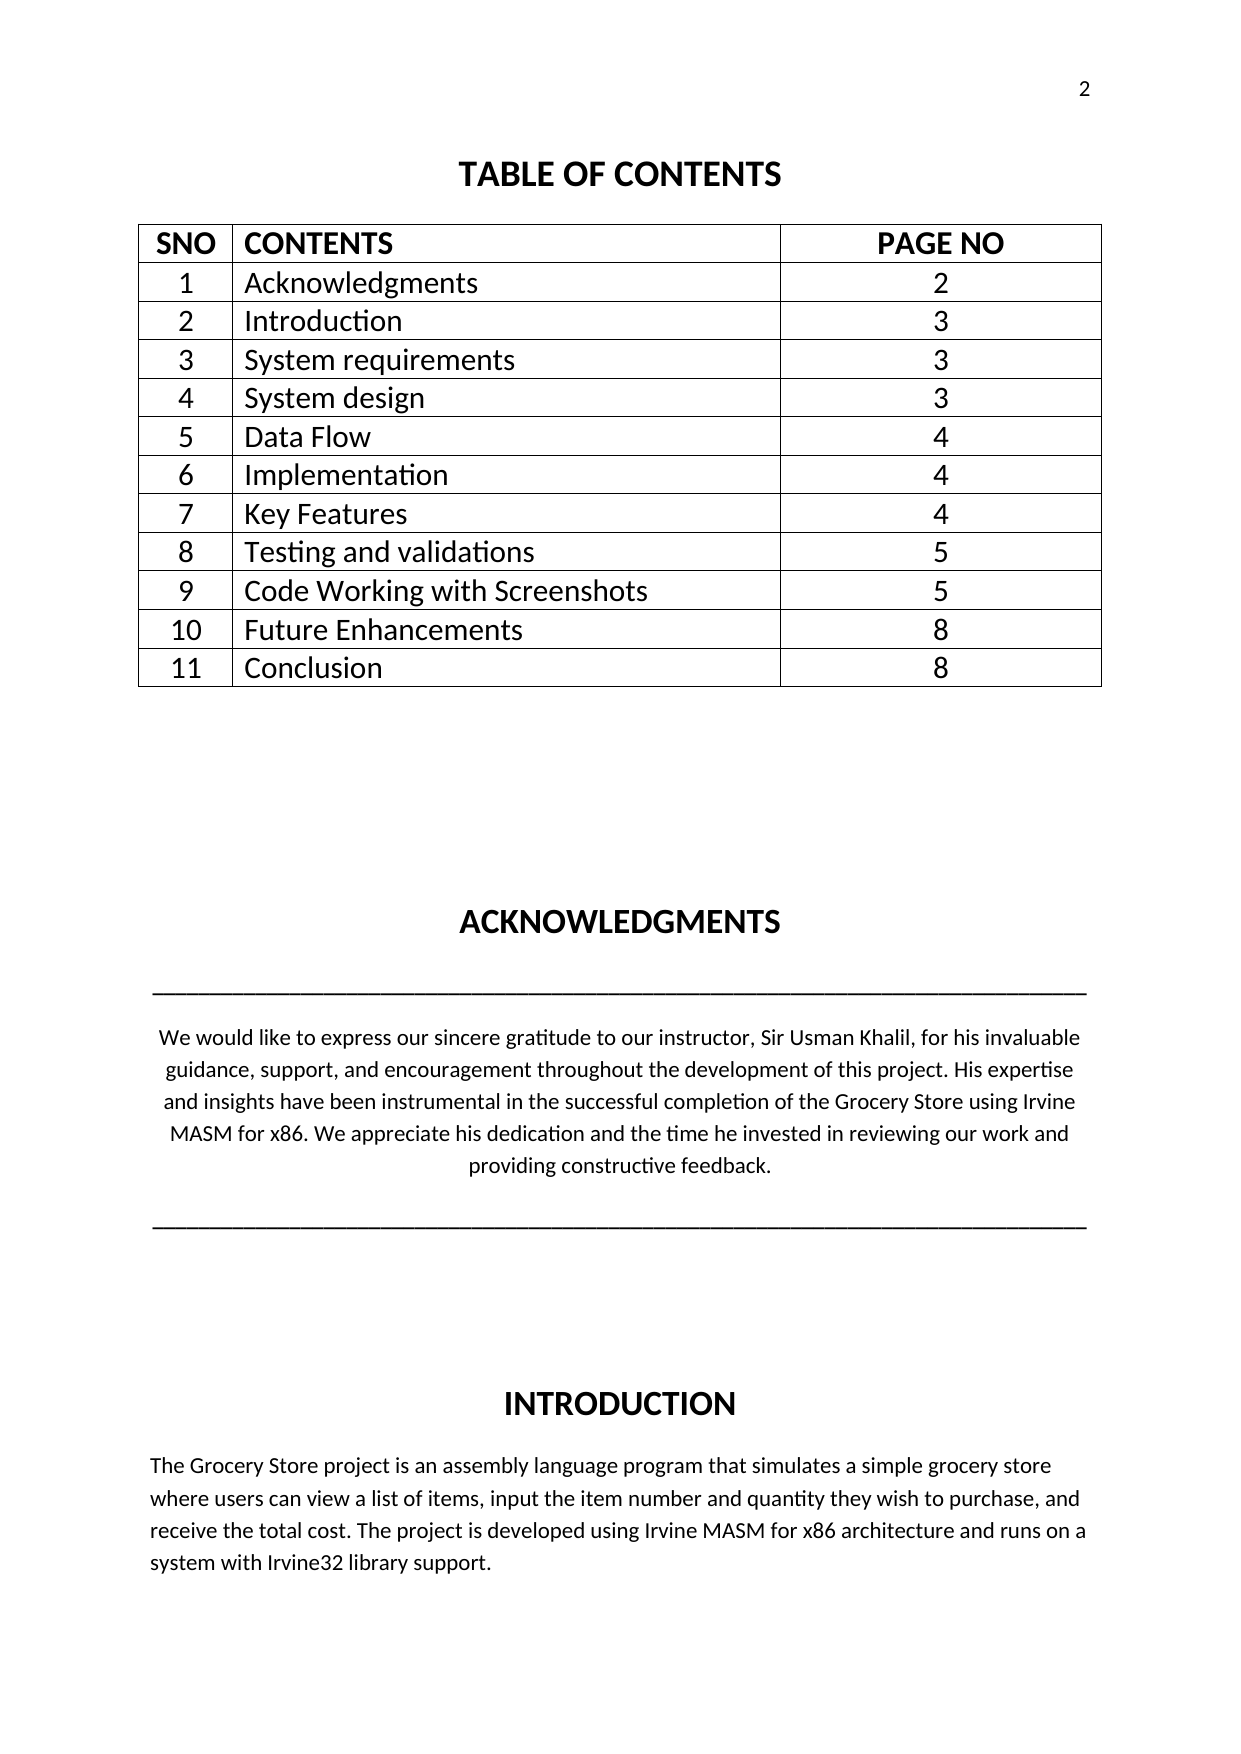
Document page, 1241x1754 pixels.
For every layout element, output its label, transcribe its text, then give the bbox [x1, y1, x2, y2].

table_cell Conclusion [233, 649, 780, 686]
table_cell 11 [139, 649, 232, 686]
table_cell 4 [781, 494, 1101, 532]
table_cell System design [233, 379, 780, 416]
table_cell 4 [781, 456, 1101, 493]
table_cell System requirements [233, 340, 780, 378]
table_cell 3 [781, 379, 1101, 416]
table_header SNO [139, 225, 232, 262]
text We would like to express our sincere gratitude to our instructor, Sir Usman Khalil, for his invaluable guidance, support, and encouragement throughout the development of this project. His expertise and insights have been instrumental in the successful completion of the Grocery Store using Irvine MASM for x86. We appreciate his dedication and the time he invested in reviewing our work and providing constructive feedback. [150, 1023, 1090, 1179]
table_cell 4 [781, 417, 1101, 455]
table_header CONTENTS [233, 225, 780, 262]
table_cell 6 [139, 456, 232, 493]
table_cell 5 [781, 533, 1101, 570]
table_cell 10 [139, 610, 232, 647]
table_cell 8 [781, 649, 1101, 686]
text INTRODUCTION [150, 1381, 1090, 1424]
table_cell Data Flow [233, 417, 780, 455]
table_cell 7 [139, 494, 232, 532]
table_header PAGE NO [781, 225, 1101, 262]
table_cell Acknowledgments [233, 263, 780, 301]
table_cell 9 [139, 571, 232, 609]
table_cell 2 [139, 302, 232, 339]
text ACKNOWLEDGMENTS [150, 899, 1090, 942]
table_cell 5 [139, 417, 232, 455]
table_cell 3 [781, 340, 1101, 378]
text The Grocery Store project is an assembly language program that simulates a simple grocery store where users can view a list of items, input the item number and quantity they wish to purchase, and receive the total cost. The project is developed using Irvine MASM for x86 architecture and runs on a system with Irvine32 library support. [150, 1452, 1090, 1576]
text TABLE OF CONTENTS [150, 150, 1090, 196]
table_cell Testing and validations [233, 533, 780, 570]
table_cell Code Working with Screenshots [233, 571, 780, 609]
table_cell Implementation [233, 456, 780, 493]
table_cell Future Enhancements [233, 610, 780, 647]
table_cell 3 [781, 302, 1101, 339]
table_cell 3 [139, 340, 232, 378]
text __________________________________________________________________________________ [150, 970, 1090, 998]
table_cell Key Features [233, 494, 780, 532]
table_cell 8 [781, 610, 1101, 647]
table_cell 2 [781, 263, 1101, 301]
table_cell 4 [139, 379, 232, 416]
table_cell Introduction [233, 302, 780, 339]
table_cell 1 [139, 263, 232, 301]
table_cell 5 [781, 571, 1101, 609]
text __________________________________________________________________________________ [150, 1204, 1090, 1232]
table_cell 8 [139, 533, 232, 570]
